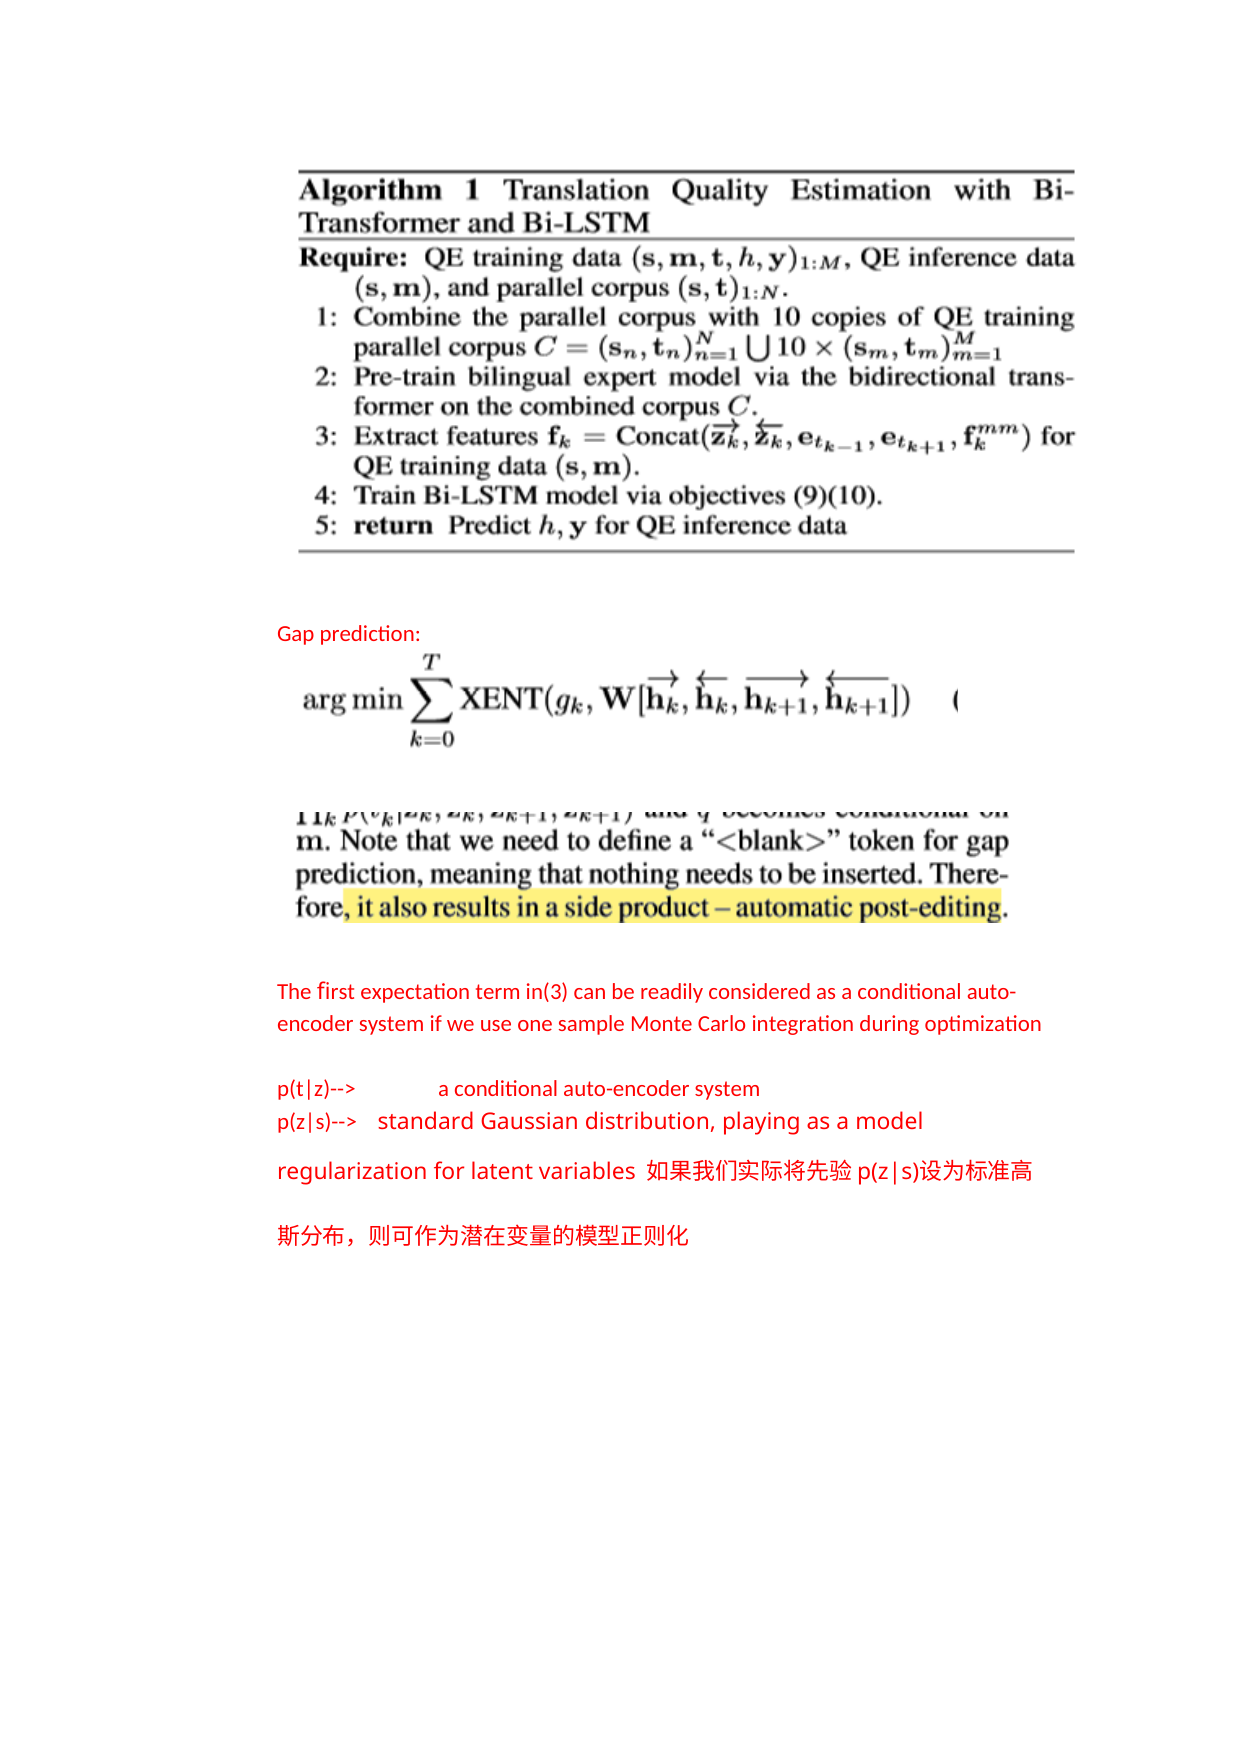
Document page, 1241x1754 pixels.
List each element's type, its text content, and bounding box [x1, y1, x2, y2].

text p(t|z)--> a conditional auto-encoder system [277, 1072, 1053, 1104]
text Gap prediction: [277, 617, 1053, 649]
picture [276, 162, 1096, 572]
picture [276, 812, 1027, 923]
text p(z|s)--> standard Gaussian distribution, playing as a model regularization for latent variables 如果我们实际将先验p(z|s)设为标准高斯分布，则可作为潜在变量的模型正则化 [277, 1104, 1053, 1267]
picture [276, 649, 958, 767]
text The ﬁrst expectation term in(3) can be readily considered as a conditional auto-encoder system if we use one sample Monte Carlo integration during optimization [277, 974, 1053, 1039]
